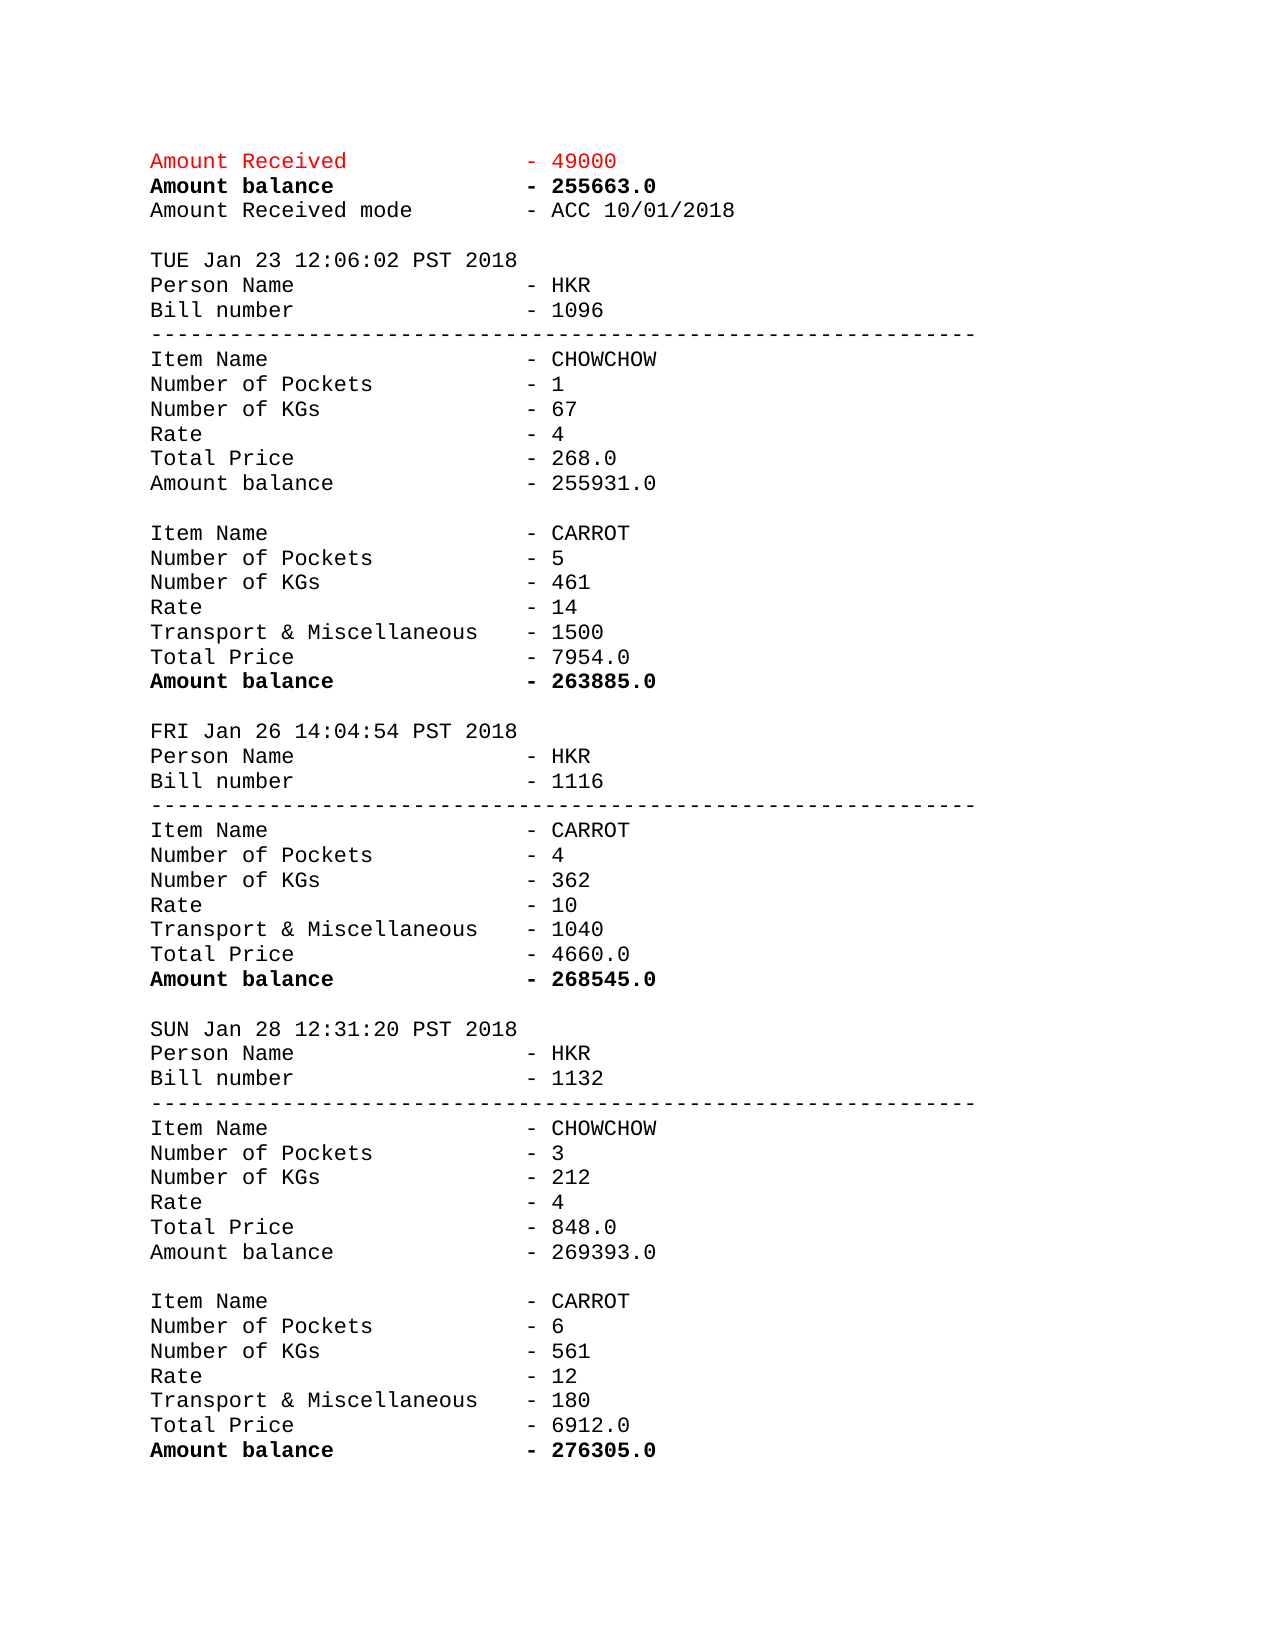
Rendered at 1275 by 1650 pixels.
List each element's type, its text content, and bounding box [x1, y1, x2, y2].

text Bill number - 1132 [150, 1067, 1125, 1092]
text Number of Pockets - 1 [150, 373, 1125, 398]
text Bill number - 1116 [150, 770, 1125, 794]
text Person Name - HKR [150, 274, 1125, 299]
text Item Name - CHOWCHOW [150, 348, 1125, 373]
text TUE Jan 23 12:06:02 PST 2018 [150, 249, 1125, 274]
text Total Price - 7954.0 [150, 646, 1125, 671]
text Number of Pockets - 5 [150, 547, 1125, 571]
text Person Name - HKR [150, 1042, 1125, 1067]
text Total Price - 4660.0 [150, 943, 1125, 968]
text Total Price - 6912.0 [150, 1414, 1125, 1439]
text Rate - 12 [150, 1365, 1125, 1389]
text Amount balance - 255931.0 [150, 472, 1125, 497]
text Amount Received - 49000 [150, 150, 1125, 175]
text Amount balance - 263885.0 [150, 671, 1125, 695]
text Amount Received mode - ACC 10/01/2018 [150, 199, 1125, 224]
text --------------------------------------------------------------- [150, 794, 1125, 819]
text Rate - 4 [150, 423, 1125, 447]
text Item Name - CHOWCHOW [150, 1117, 1125, 1142]
text Amount balance - 268545.0 [150, 968, 1125, 993]
text Bill number - 1096 [150, 299, 1125, 323]
text --------------------------------------------------------------- [150, 323, 1125, 348]
text Rate - 10 [150, 894, 1125, 918]
text Number of KGs - 362 [150, 869, 1125, 894]
text Number of KGs - 561 [150, 1340, 1125, 1365]
text Transport & Miscellaneous - 1040 [150, 918, 1125, 943]
text Number of Pockets - 3 [150, 1142, 1125, 1166]
text Number of Pockets - 4 [150, 844, 1125, 869]
text Transport & Miscellaneous - 180 [150, 1389, 1125, 1414]
text Number of KGs - 67 [150, 398, 1125, 423]
text Rate - 14 [150, 596, 1125, 621]
text Amount balance - 255663.0 [150, 175, 1125, 199]
text Total Price - 268.0 [150, 447, 1125, 472]
text Rate - 4 [150, 1191, 1125, 1216]
text Item Name - CARROT [150, 819, 1125, 844]
text Item Name - CARROT [150, 522, 1125, 547]
text Amount balance - 276305.0 [150, 1439, 1125, 1464]
text Amount balance - 269393.0 [150, 1241, 1125, 1266]
text Item Name - CARROT [150, 1290, 1125, 1315]
text Number of KGs - 212 [150, 1166, 1125, 1191]
text Person Name - HKR [150, 745, 1125, 770]
text --------------------------------------------------------------- [150, 1092, 1125, 1117]
text Number of Pockets - 6 [150, 1315, 1125, 1340]
text Total Price - 848.0 [150, 1216, 1125, 1241]
text Number of KGs - 461 [150, 571, 1125, 596]
text FRI Jan 26 14:04:54 PST 2018 [150, 720, 1125, 745]
text Transport & Miscellaneous - 1500 [150, 621, 1125, 646]
text SUN Jan 28 12:31:20 PST 2018 [150, 1018, 1125, 1042]
